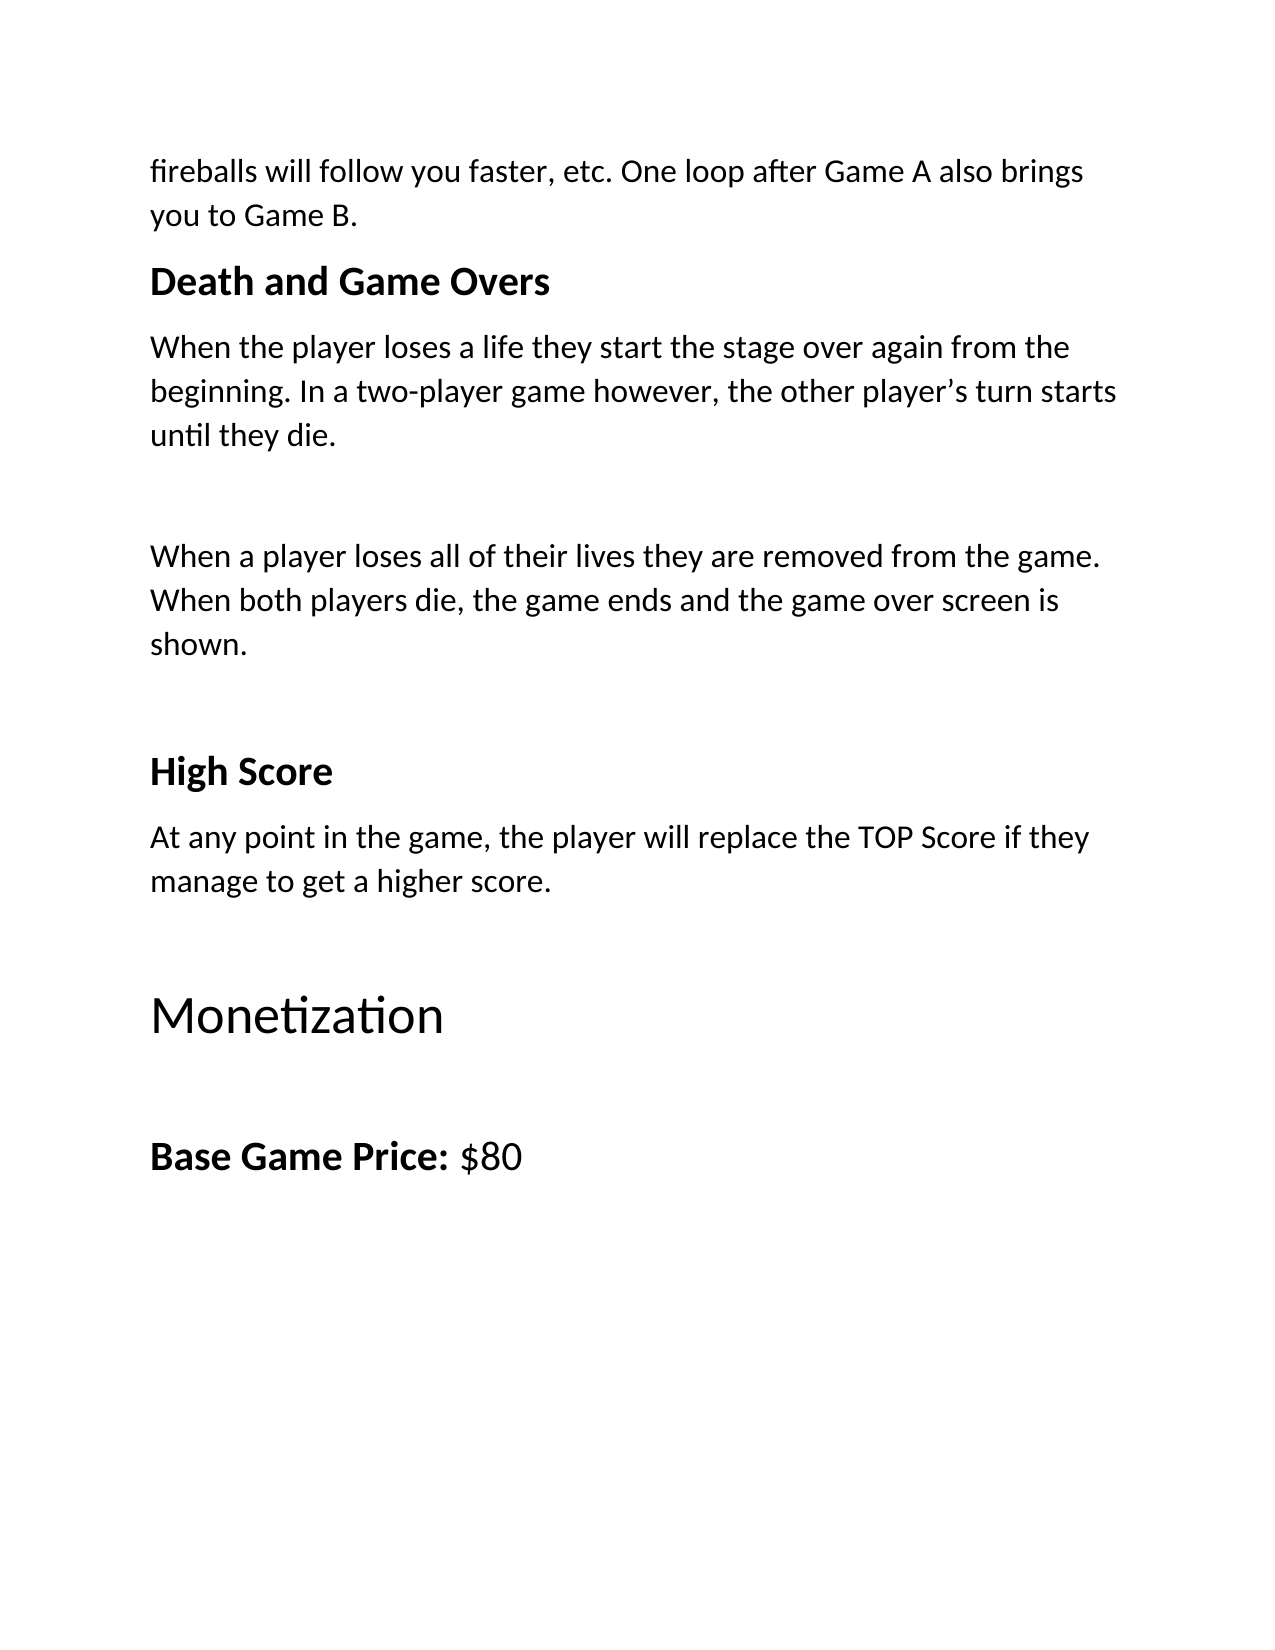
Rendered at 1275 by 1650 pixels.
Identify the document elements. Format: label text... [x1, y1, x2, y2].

text When the player loses a life they start the stage over again from the beginning. In a two-player game however, the other player’s turn starts until they die. [150, 326, 1125, 455]
text Base Game Price: $80 [150, 1130, 1125, 1181]
text High Score [150, 744, 1125, 795]
text Death and Game Overs [150, 254, 1125, 305]
text When a player loses all of their lives they are removed from the game. When both players die, the game ends and the game over screen is shown. [150, 535, 1125, 664]
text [150, 150, 1125, 235]
text Monetization [150, 981, 1125, 1047]
text At any point in the game, the player will replace the TOP Score if they manage to get a higher score. [150, 816, 1125, 901]
